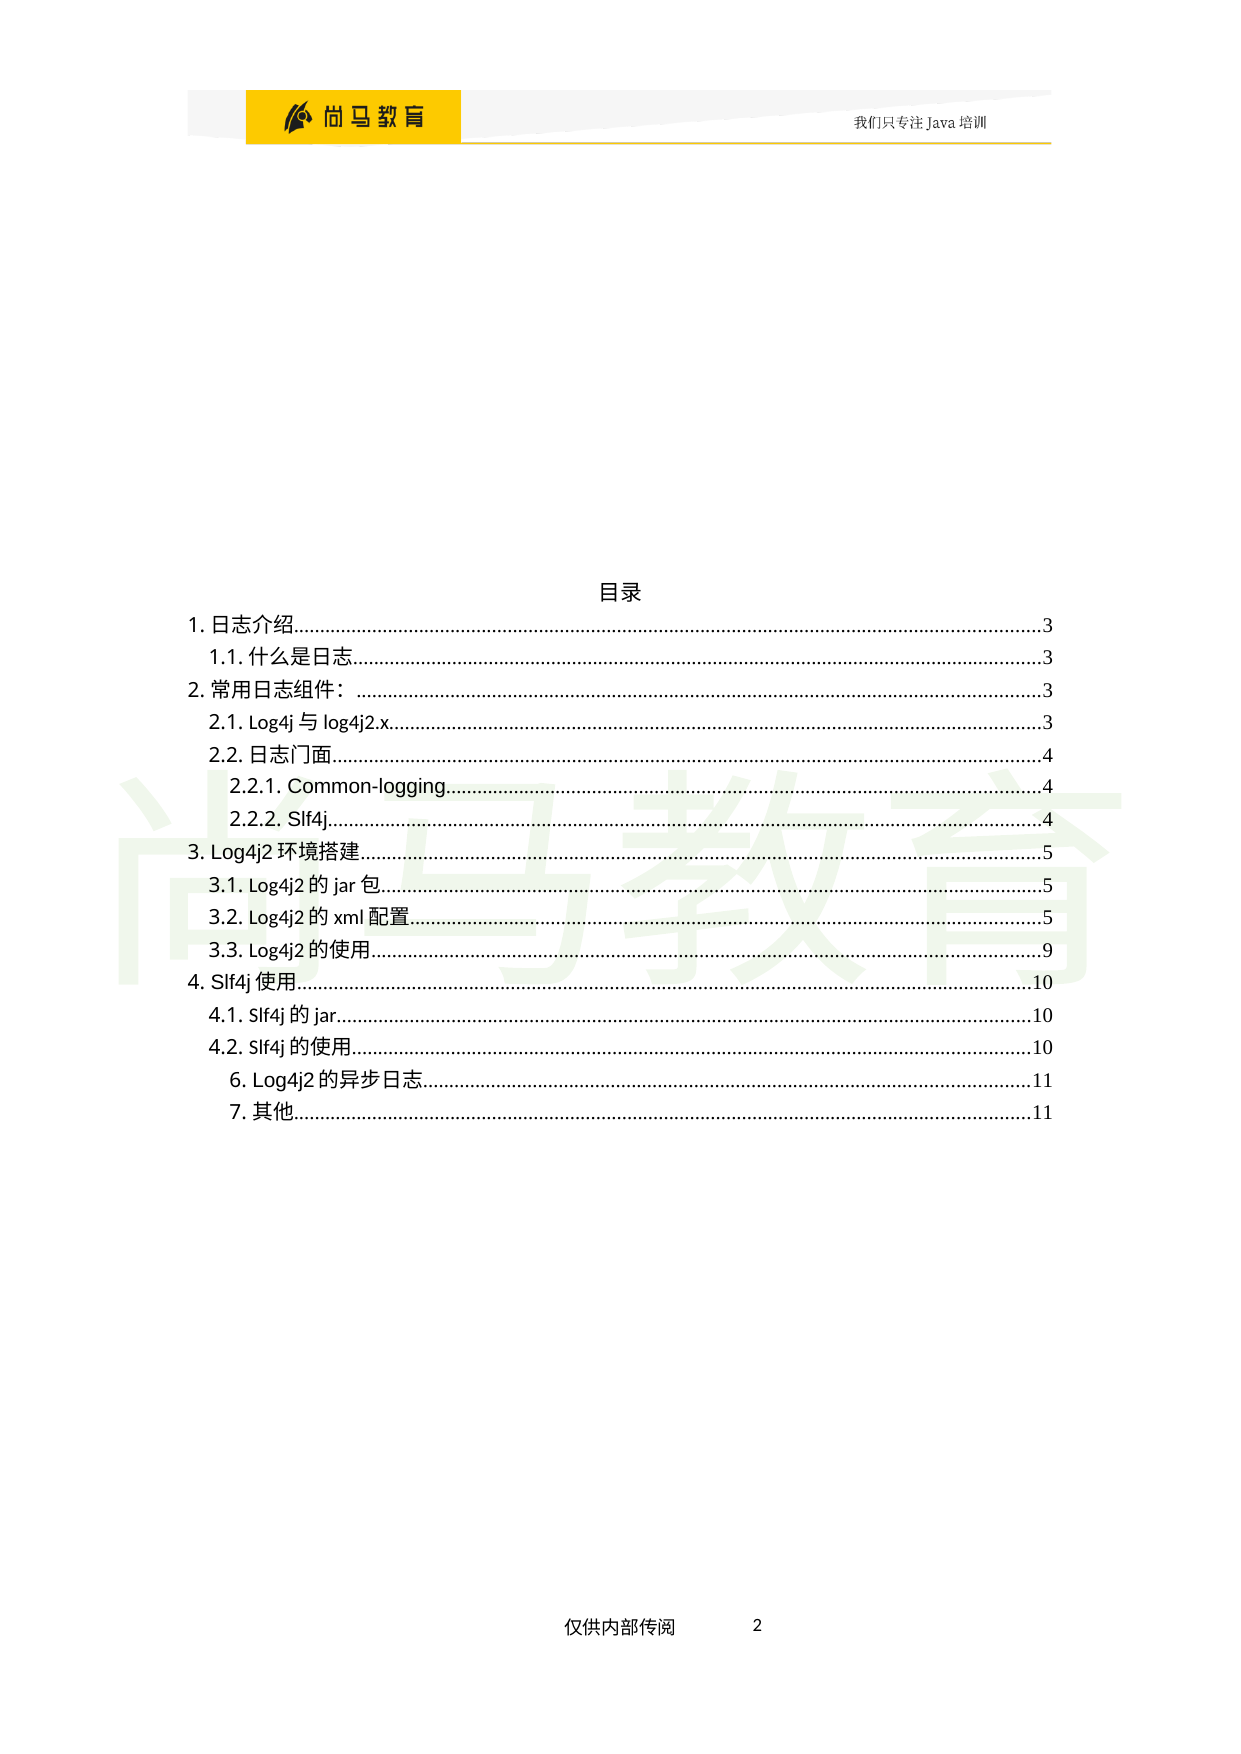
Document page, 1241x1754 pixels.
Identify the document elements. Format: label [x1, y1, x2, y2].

picture [187, 90, 1052, 147]
